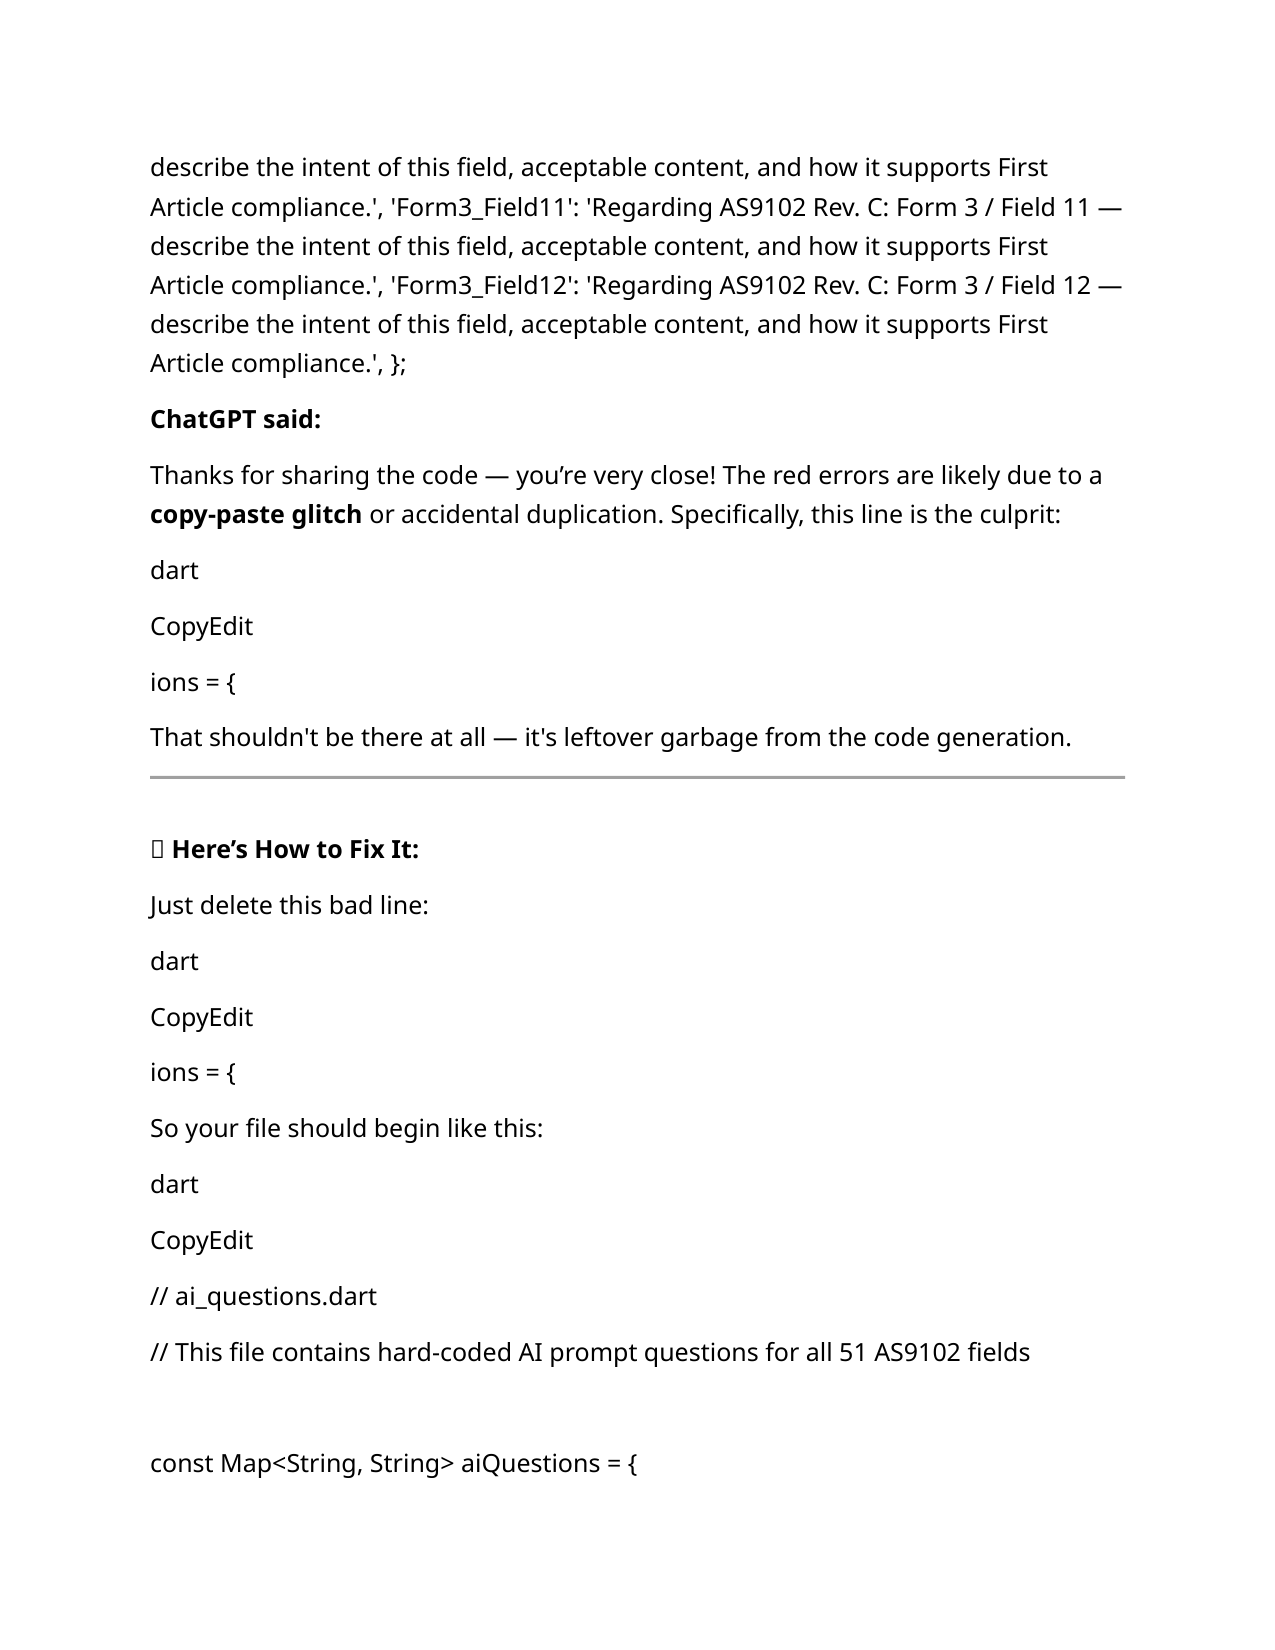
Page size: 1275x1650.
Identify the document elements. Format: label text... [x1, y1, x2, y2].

text CopyEdit [150, 999, 1125, 1033]
text ions = { [150, 1055, 1125, 1089]
text Just delete this bad line: [150, 887, 1125, 922]
text ChatGPT said: [150, 402, 1125, 436]
text That shouldn't be there at all — it's leftover garbage from the code generation. [150, 720, 1125, 754]
text dart [150, 943, 1125, 977]
text ✅ Here’s How to Fix It: [150, 832, 1125, 866]
text ions = { [150, 664, 1125, 698]
text dart [150, 552, 1125, 587]
text const Map<String, String> aiQuestions = { [150, 1446, 1125, 1480]
text CopyEdit [150, 608, 1125, 642]
text CopyEdit [150, 1222, 1125, 1257]
text So your file should begin like this: [150, 1111, 1125, 1145]
text // ai_questions.dart [150, 1278, 1125, 1312]
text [150, 150, 1125, 380]
text Thanks for sharing the code — you’re very close! The red errors are likely due to a copy-paste glitch or accidental duplication. Specifically, this line is the culprit: [150, 457, 1125, 531]
text // This file contains hard-coded AI prompt questions for all 51 AS9102 fields [150, 1334, 1125, 1368]
text dart [150, 1167, 1125, 1201]
